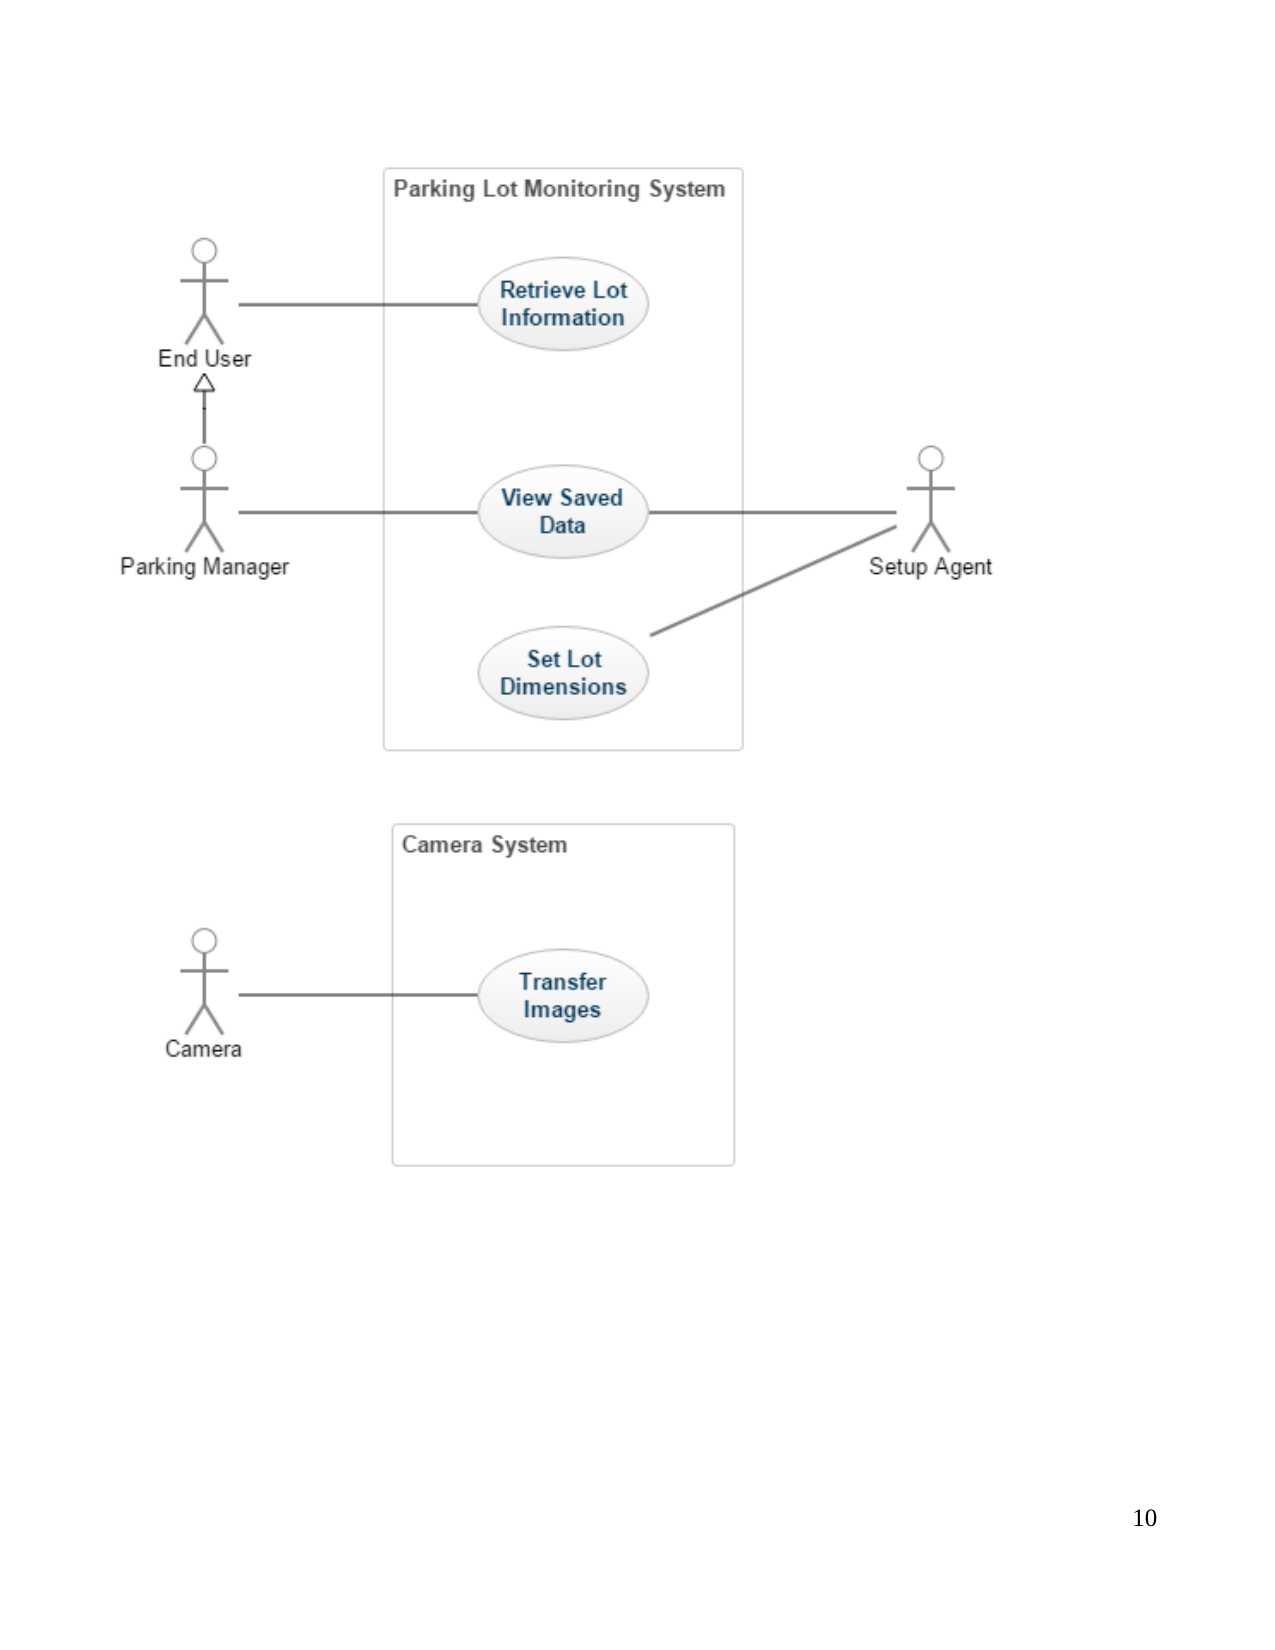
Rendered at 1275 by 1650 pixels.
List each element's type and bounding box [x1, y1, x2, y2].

picture [69, 118, 1146, 1246]
